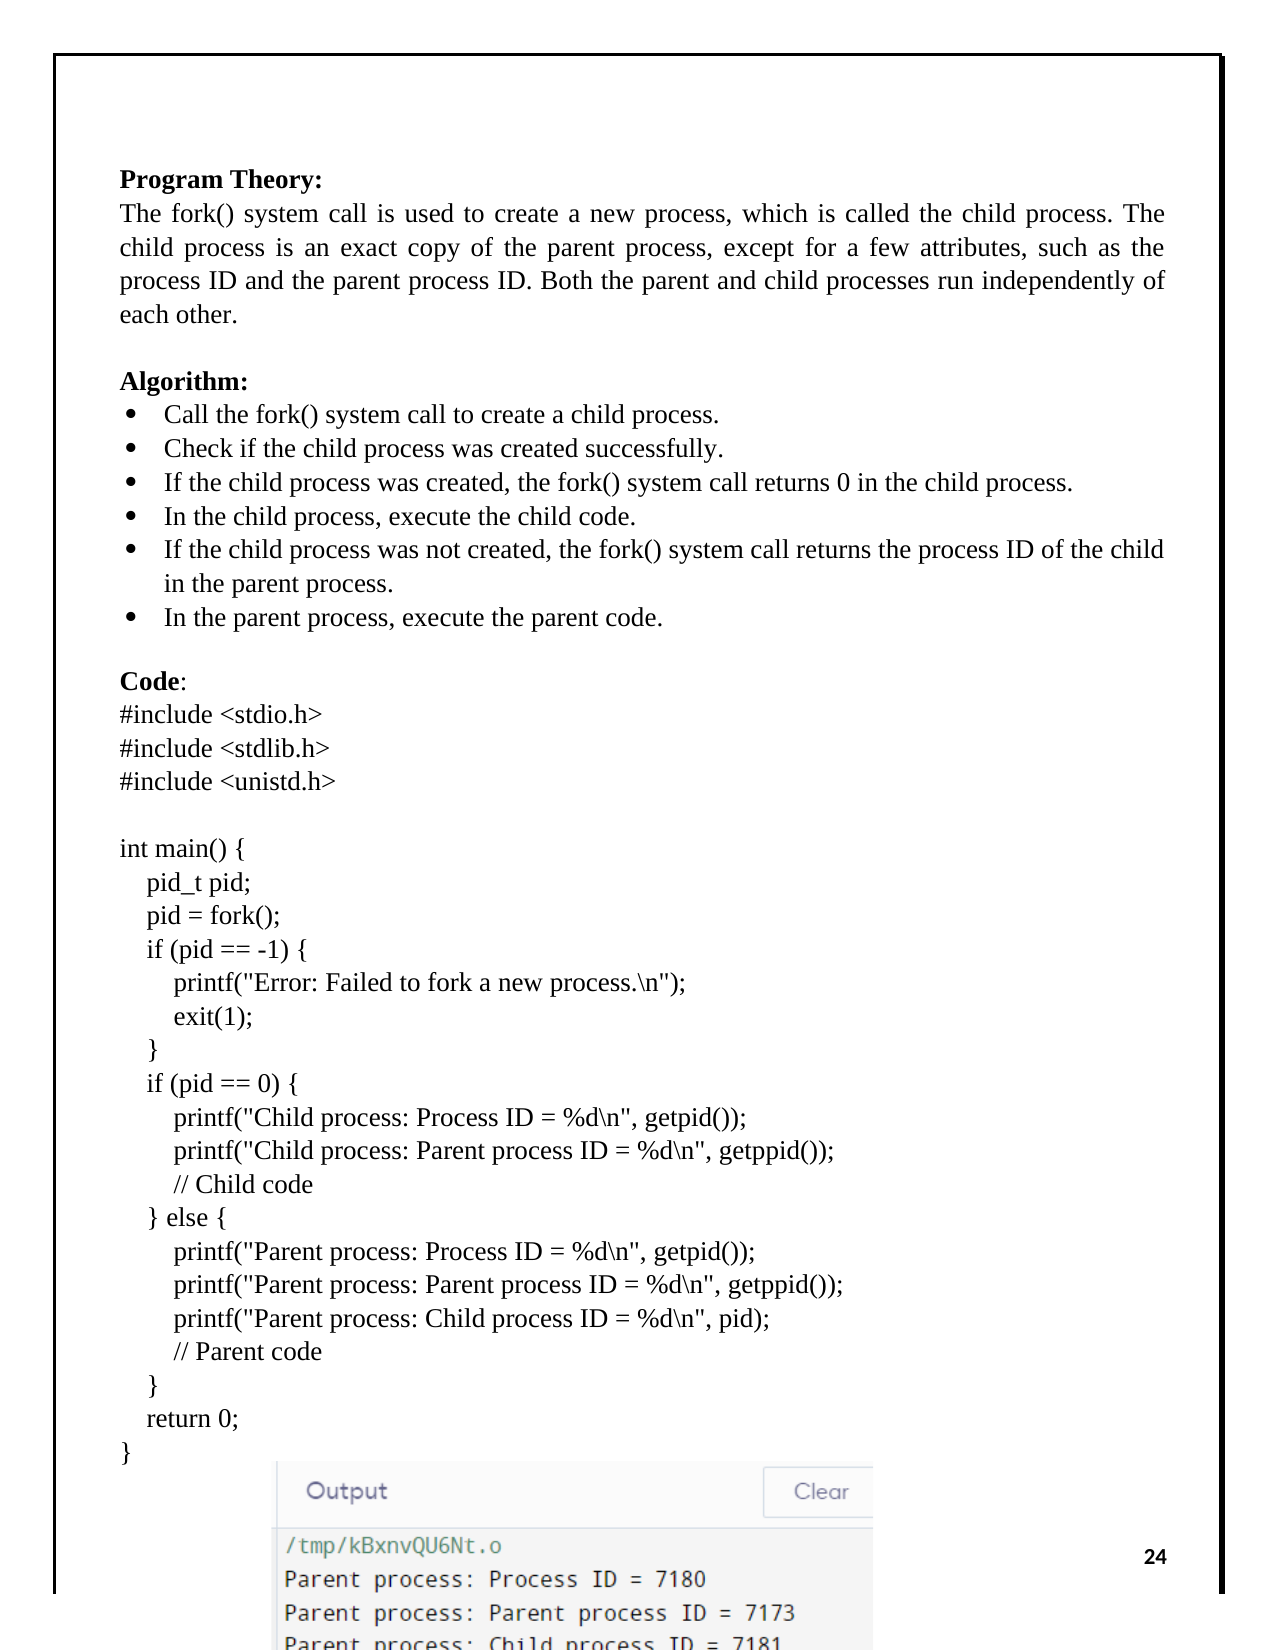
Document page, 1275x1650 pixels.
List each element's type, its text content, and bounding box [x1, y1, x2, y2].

text #include <stdlib.h> [119, 732, 1167, 763]
text printf("Error: Failed to fork a new process.\n"); [119, 966, 1167, 998]
text if (pid == 0) { [119, 1067, 1167, 1098]
text Program Theory: [119, 164, 1167, 195]
text } [119, 1436, 1167, 1467]
text Code: [119, 664, 1167, 696]
text printf("Parent process: Child process ID = %d\n", pid); [119, 1302, 1167, 1333]
text // Child code [119, 1168, 1167, 1199]
text // Parent code [119, 1335, 1167, 1367]
text pid_t pid; [119, 866, 1167, 897]
text if (pid == -1) { [119, 933, 1167, 964]
text printf("Child process: Parent process ID = %d\n", getppid()); [119, 1134, 1167, 1165]
text printf("Parent process: Process ID = %d\n", getpid()); [119, 1235, 1167, 1266]
list If the child process was not created, the fork() system call returns the process ID of the child in the parent process. [126, 533, 1167, 598]
text exit(1); [119, 1000, 1167, 1031]
text printf("Parent process: Parent process ID = %d\n", getppid()); [119, 1268, 1167, 1299]
text #include <unistd.h> [119, 765, 1167, 796]
list Call the fork() system call to create a child process. [126, 398, 1167, 430]
list In the child process, execute the child code. [126, 500, 1167, 531]
text } [119, 1369, 1167, 1400]
text return 0; [119, 1402, 1167, 1434]
text Algorithm: [119, 365, 1167, 396]
text pid = fork(); [119, 899, 1167, 931]
list In the parent process, execute the parent code. [126, 601, 1167, 632]
text The fork() system call is used to create a new process, which is called the child process. The child process is an exact copy of the parent process, except for a few attributes, such as the process ID and the parent process ID. Both the parent and child processes run independently of each other. [119, 197, 1167, 329]
picture [271, 1461, 874, 1650]
text int main() { [119, 832, 1167, 863]
text #include <stdio.h> [119, 698, 1167, 729]
text } [119, 1033, 1167, 1065]
list Check if the child process was created successfully. [126, 432, 1167, 463]
list If the child process was created, the fork() system call returns 0 in the child process. [126, 466, 1167, 497]
text printf("Child process: Process ID = %d\n", getpid()); [119, 1101, 1167, 1132]
text } else { [119, 1201, 1167, 1232]
